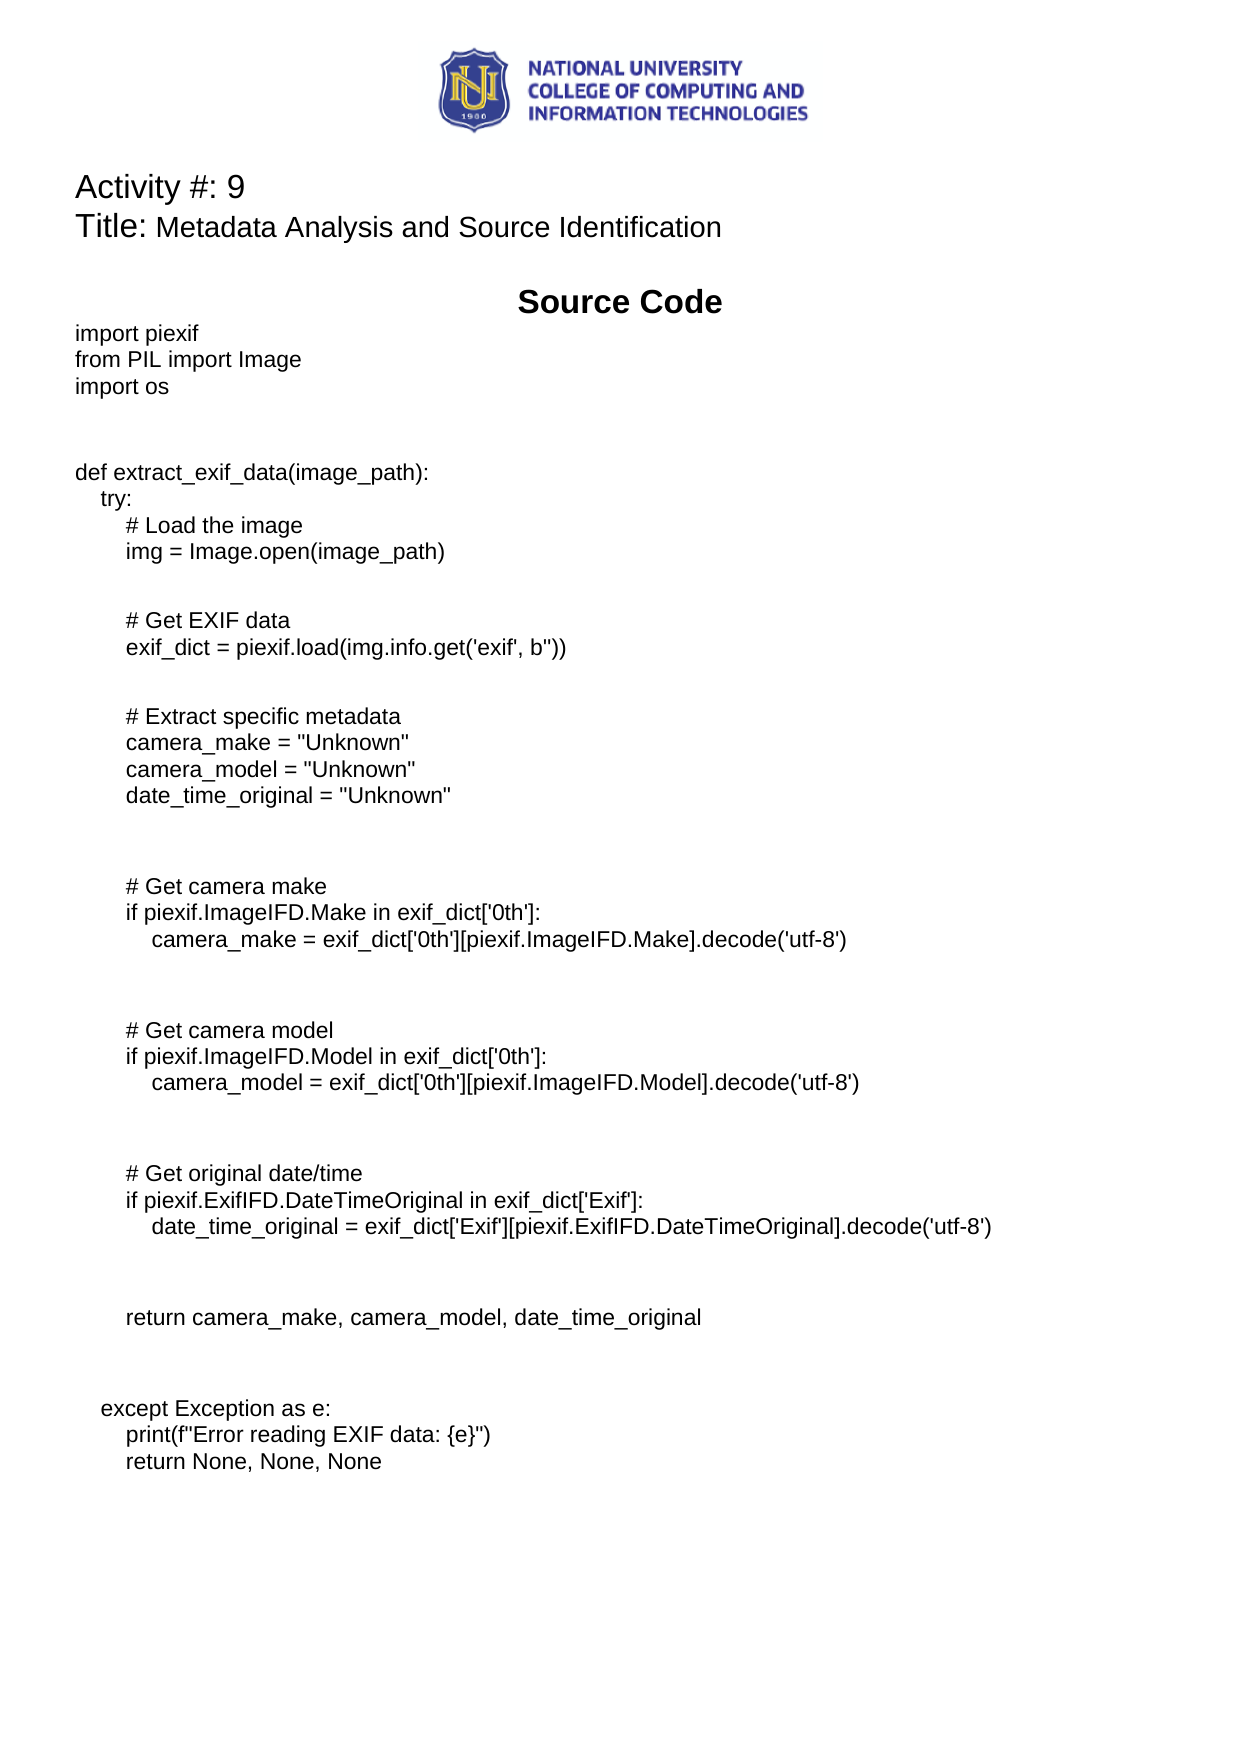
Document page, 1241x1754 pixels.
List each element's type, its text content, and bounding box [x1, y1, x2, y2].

text Title: Metadata Analysis and Source Identification [75, 206, 1165, 244]
text Activity #: 9 [75, 167, 1165, 206]
picture [417, 41, 823, 142]
text Source Code [75, 282, 1165, 320]
text def extract_exif_data(image_path): try: # Load the image img = Image.open(image_path) [75, 459, 1165, 564]
text import piexif from PIL import Image import os [75, 320, 1165, 399]
text return camera_make, camera_model, date_time_original [75, 1304, 1165, 1330]
text # Extract specific metadata camera_make = "Unknown" camera_model = "Unknown" date_time_original = "Unknown" [75, 677, 1165, 808]
text # Get camera model if piexif.ImageIFD.Model in exif_dict['0th']: camera_model = exif_dict['0th'][piexif.ImageIFD.Model].decode('utf-8') [75, 1017, 1165, 1096]
text # Get original date/time if piexif.ExifIFD.DateTimeOriginal in exif_dict['Exif']: date_time_original = exif_dict['Exif'][piexif.ExifIFD.DateTimeOriginal].decode('utf-8') [75, 1160, 1165, 1239]
text # Get EXIF data exif_dict = piexif.load(img.info.get('exif', b'')) [75, 581, 1165, 660]
text # Get camera make if piexif.ImageIFD.Make in exif_dict['0th']: camera_make = exif_dict['0th'][piexif.ImageIFD.Make].decode('utf-8') [75, 873, 1165, 952]
text except Exception as e: print(f"Error reading EXIF data: {e}") return None, None, None [75, 1395, 1165, 1474]
